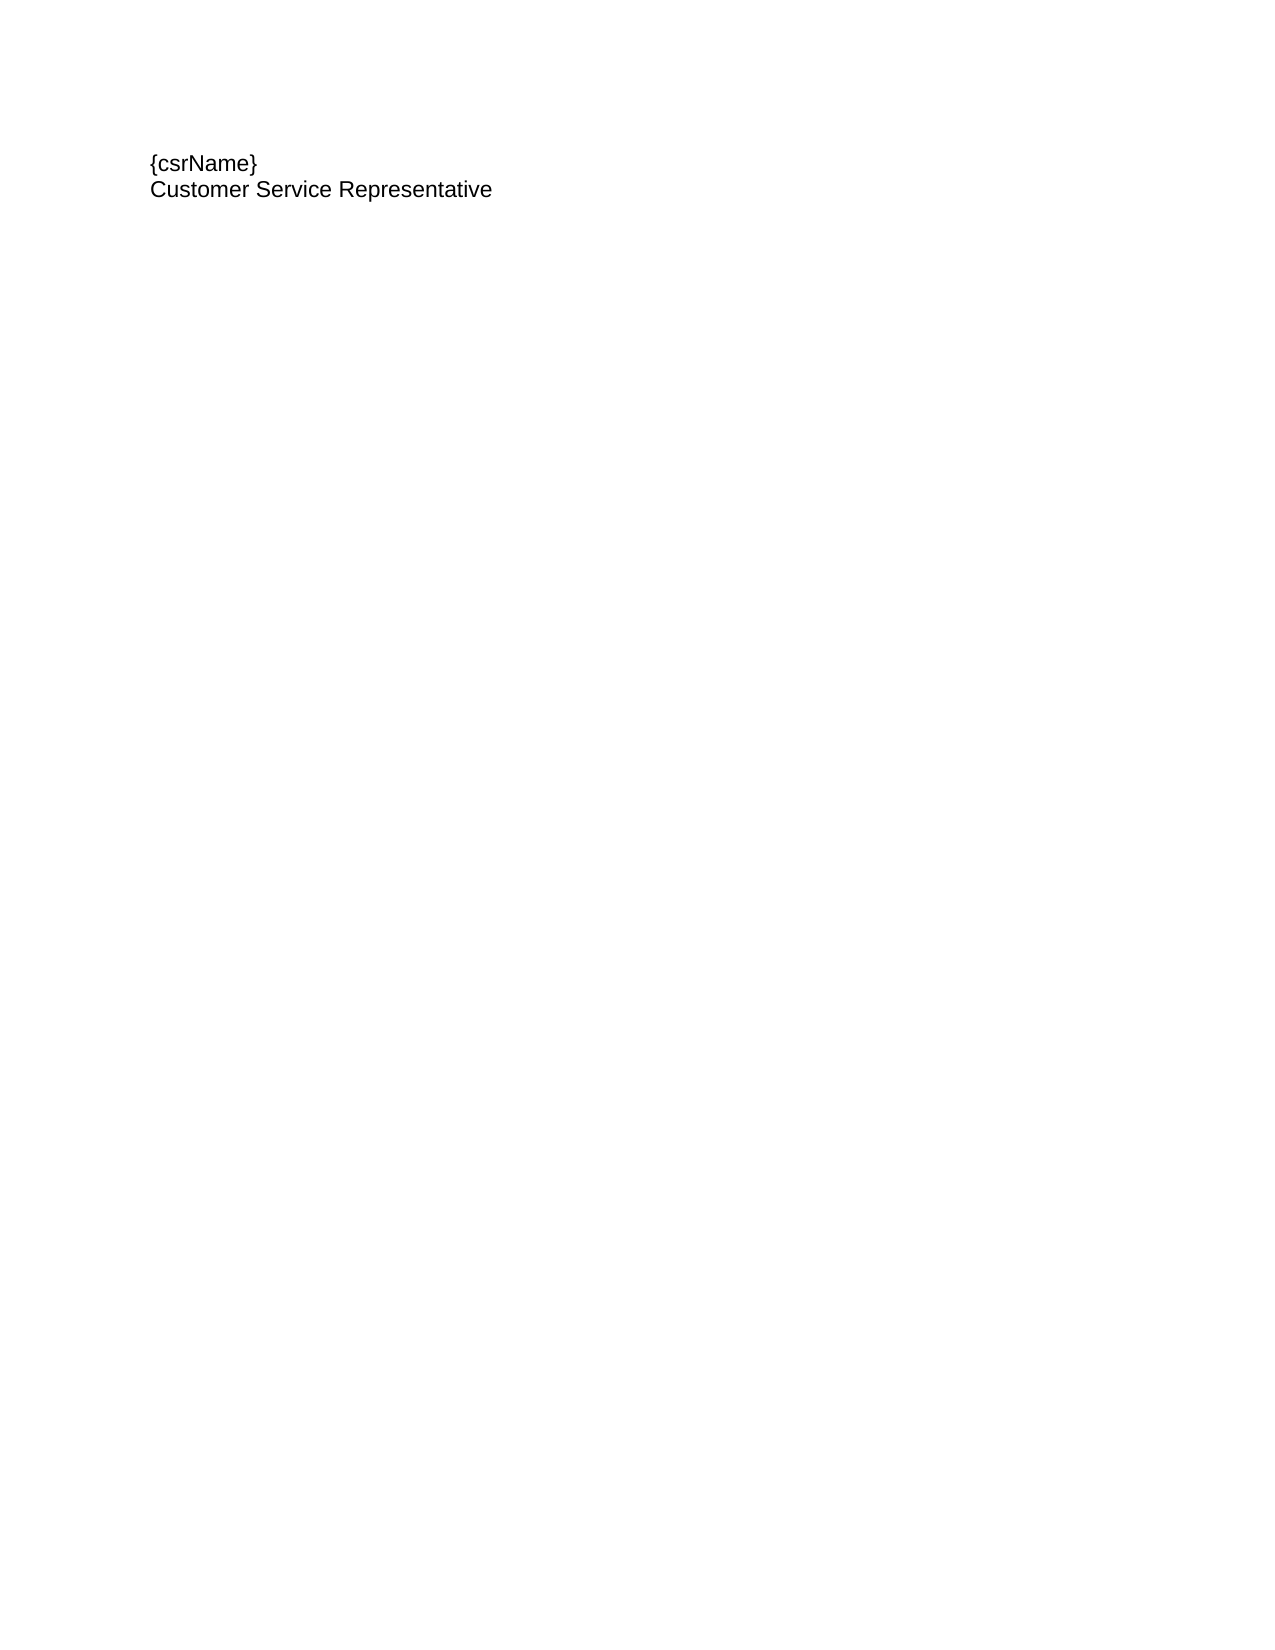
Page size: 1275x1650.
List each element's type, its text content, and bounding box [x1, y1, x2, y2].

text Customer Service Representative [150, 176, 1125, 203]
text {csrName} [150, 150, 1125, 176]
